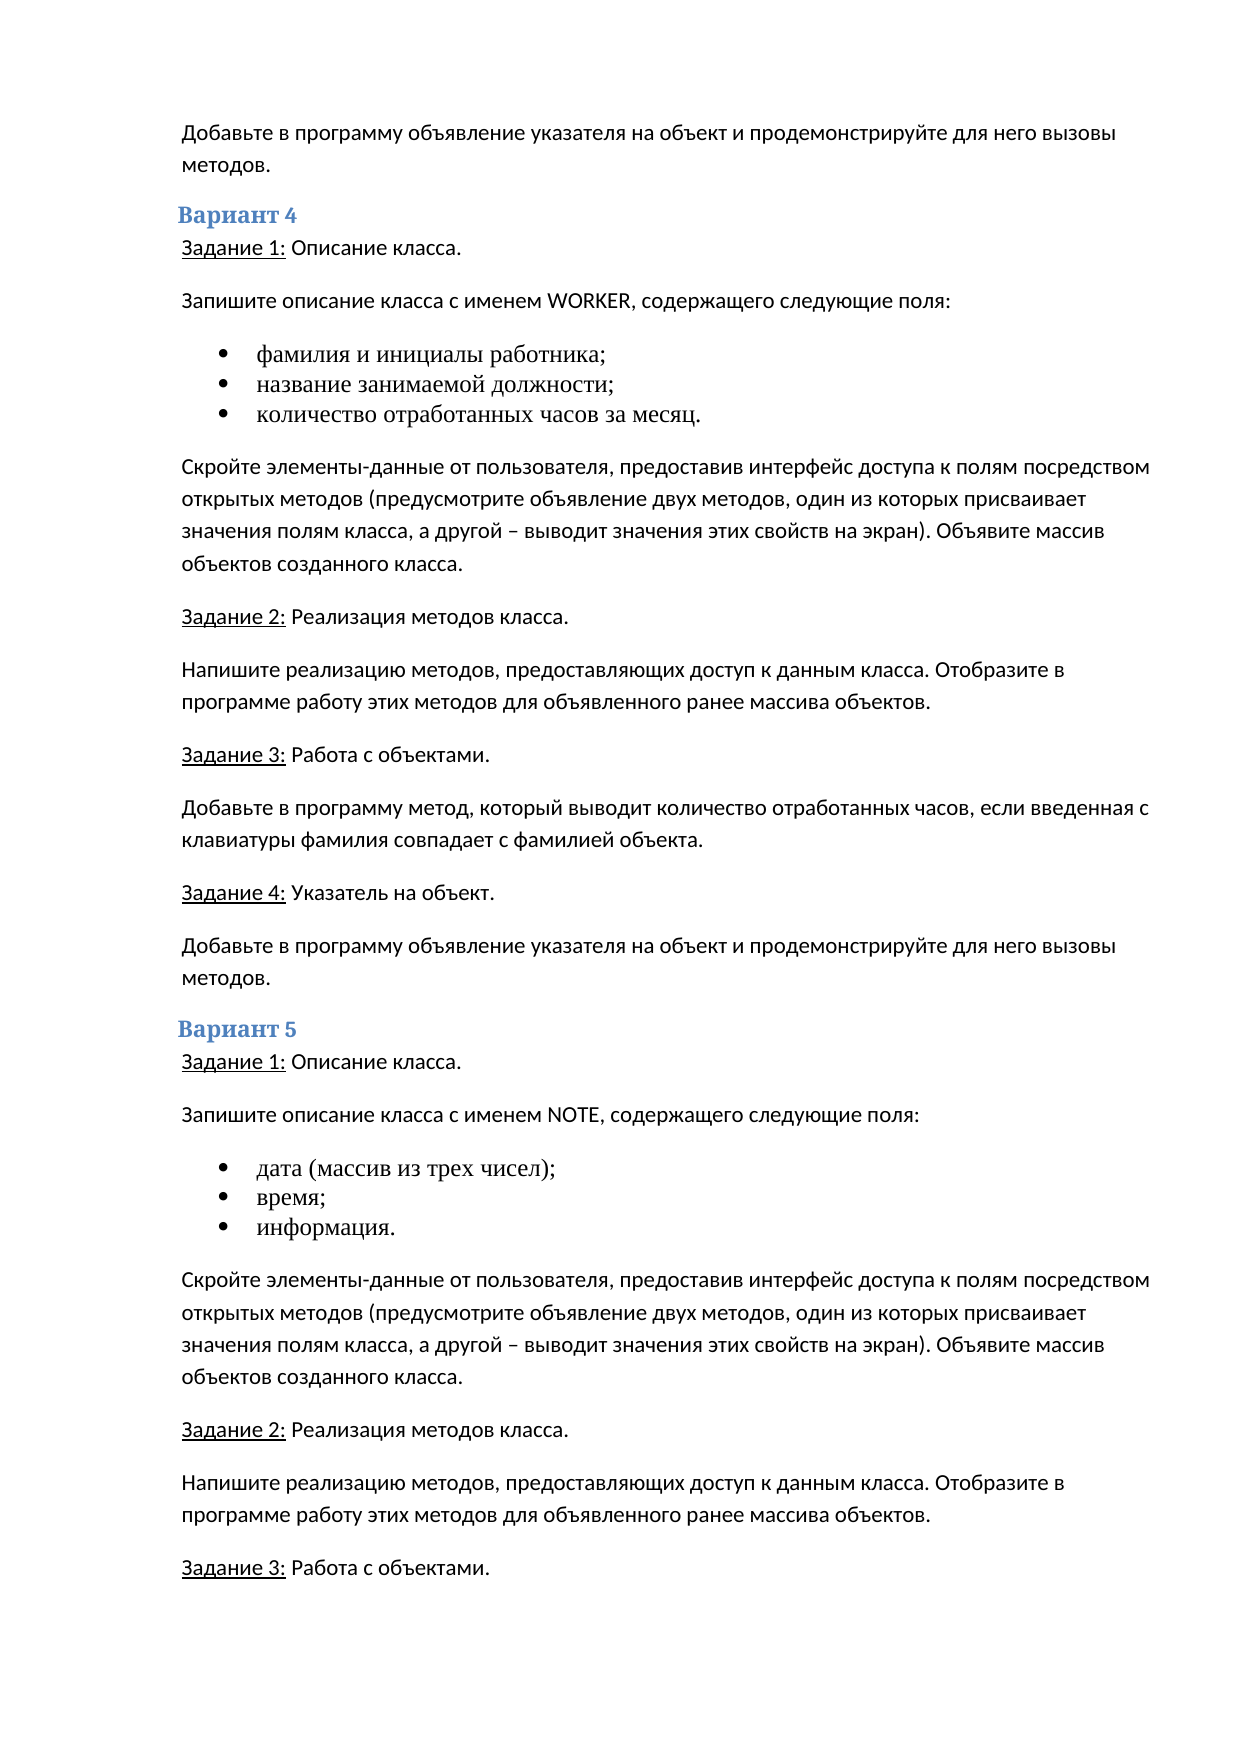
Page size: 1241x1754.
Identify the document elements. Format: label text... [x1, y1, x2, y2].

list дата (массив из трех чисел); [219, 1153, 1152, 1182]
text Задание 2: Реализация методов класса. [181, 1415, 1152, 1443]
text Добавьте в программу метод, который выводит количество отработанных часов, если введенная с клавиатуры фамилия совпадает с фамилией объекта. [181, 793, 1152, 853]
list информация. [219, 1212, 1152, 1241]
text Добавьте в программу объявление указателя на объект и продемонстрируйте для него вызовы методов. [181, 931, 1152, 992]
subtitle Вариант 5 [177, 1017, 1152, 1043]
list время; [219, 1182, 1152, 1211]
text Задание 1: Описание класса. [181, 233, 1152, 262]
text Задание 4: Указатель на объект. [181, 878, 1152, 906]
subtitle Вариант 4 [177, 203, 1152, 230]
text Задание 3: Работа с объектами. [181, 740, 1152, 768]
text Напишите реализацию методов, предоставляющих доступ к данным класса. Отобразите в программе работу этих методов для объявленного ранее массива объектов. [181, 1468, 1152, 1528]
text Напишите реализацию методов, предоставляющих доступ к данным класса. Отобразите в программе работу этих методов для объявленного ранее массива объектов. [181, 655, 1152, 715]
text Задание 2: Реализация методов класса. [181, 602, 1152, 630]
text Задание 1: Описание класса. [181, 1047, 1152, 1075]
text Запишите описание класса с именем NOTE, содержащего следующие поля: [181, 1100, 1152, 1128]
text Запишите описание класса с именем WORKER, содержащего следующие поля: [181, 287, 1152, 314]
list название занимаемой должности; [219, 369, 1152, 398]
list количество отработанных часов за месяц. [219, 399, 1152, 427]
text Добавьте в программу объявление указателя на объект и продемонстрируйте для него вызовы методов. [181, 118, 1152, 178]
list фамилия и инициалы работника; [219, 339, 1152, 368]
text Задание 3: Работа с объектами. [181, 1553, 1152, 1581]
